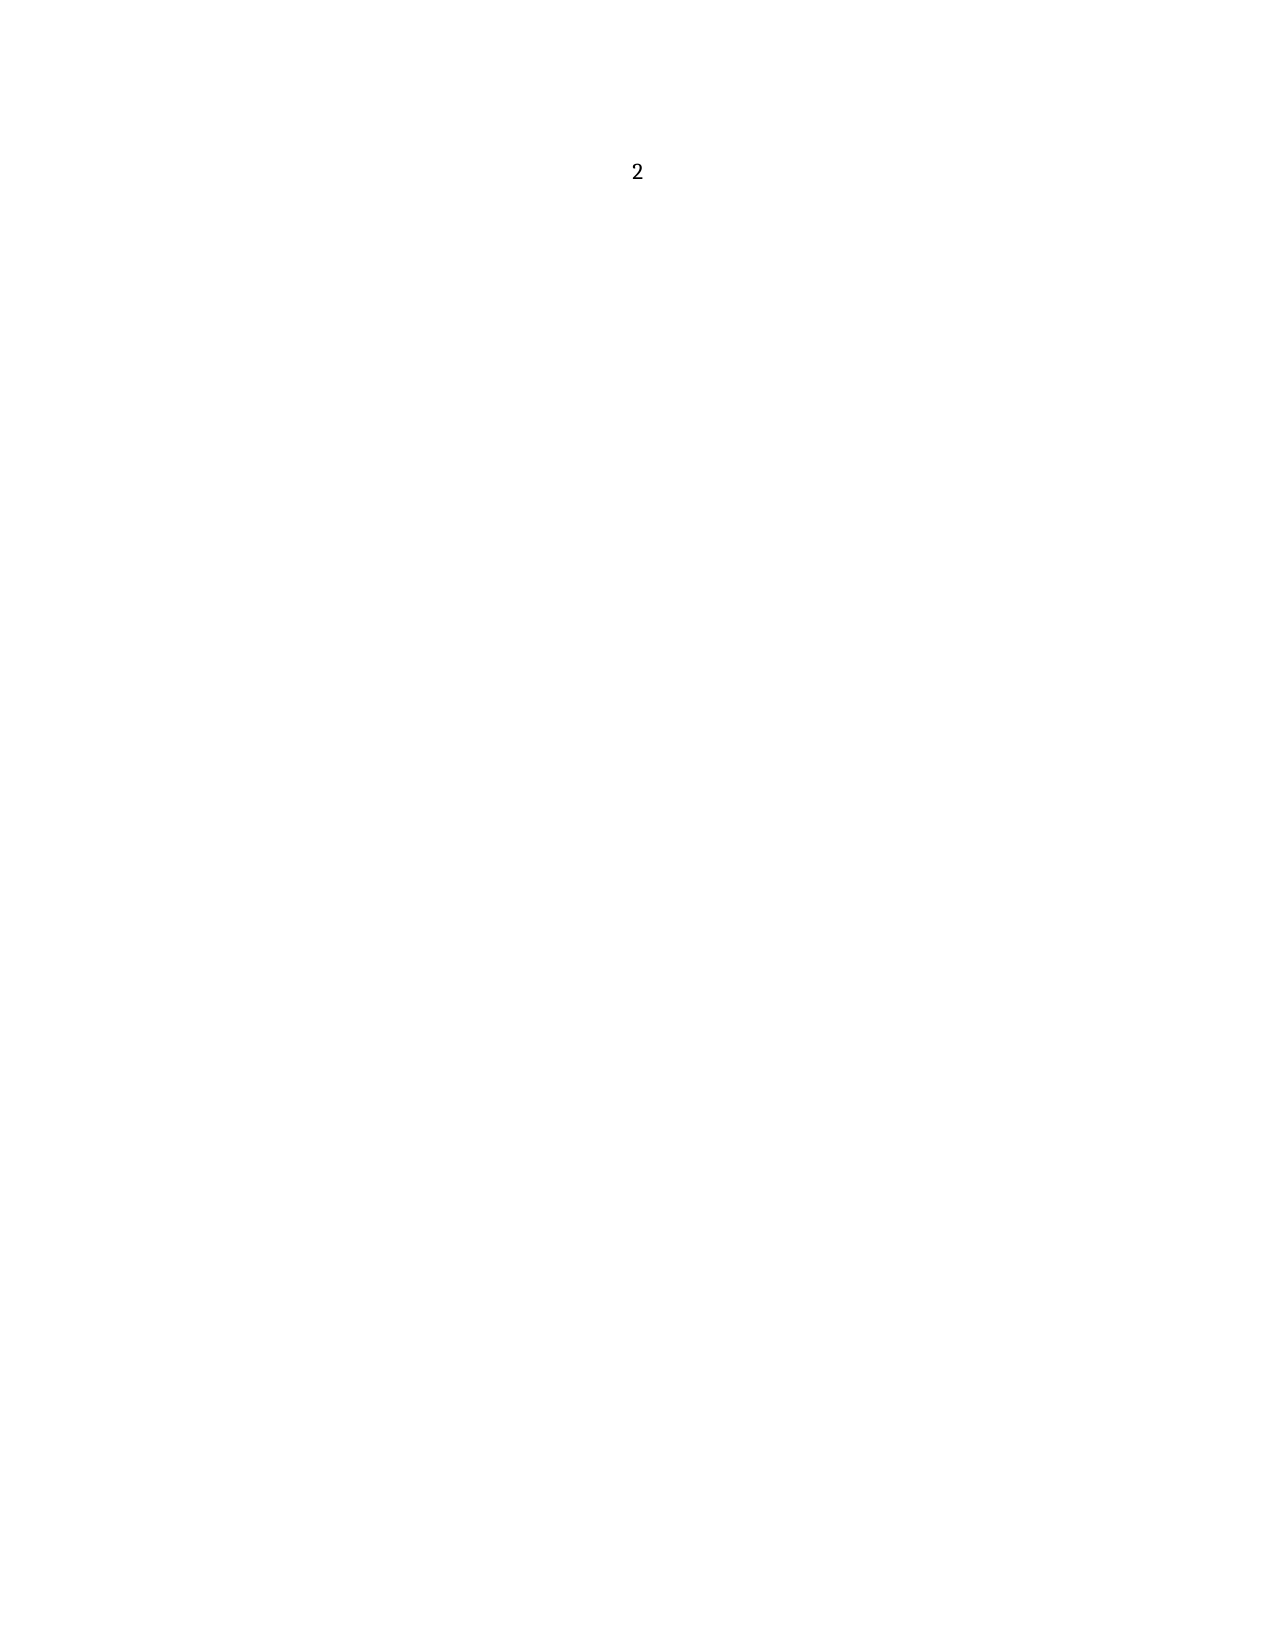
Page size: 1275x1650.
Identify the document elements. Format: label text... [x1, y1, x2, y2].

text 2 [173, 159, 1102, 185]
